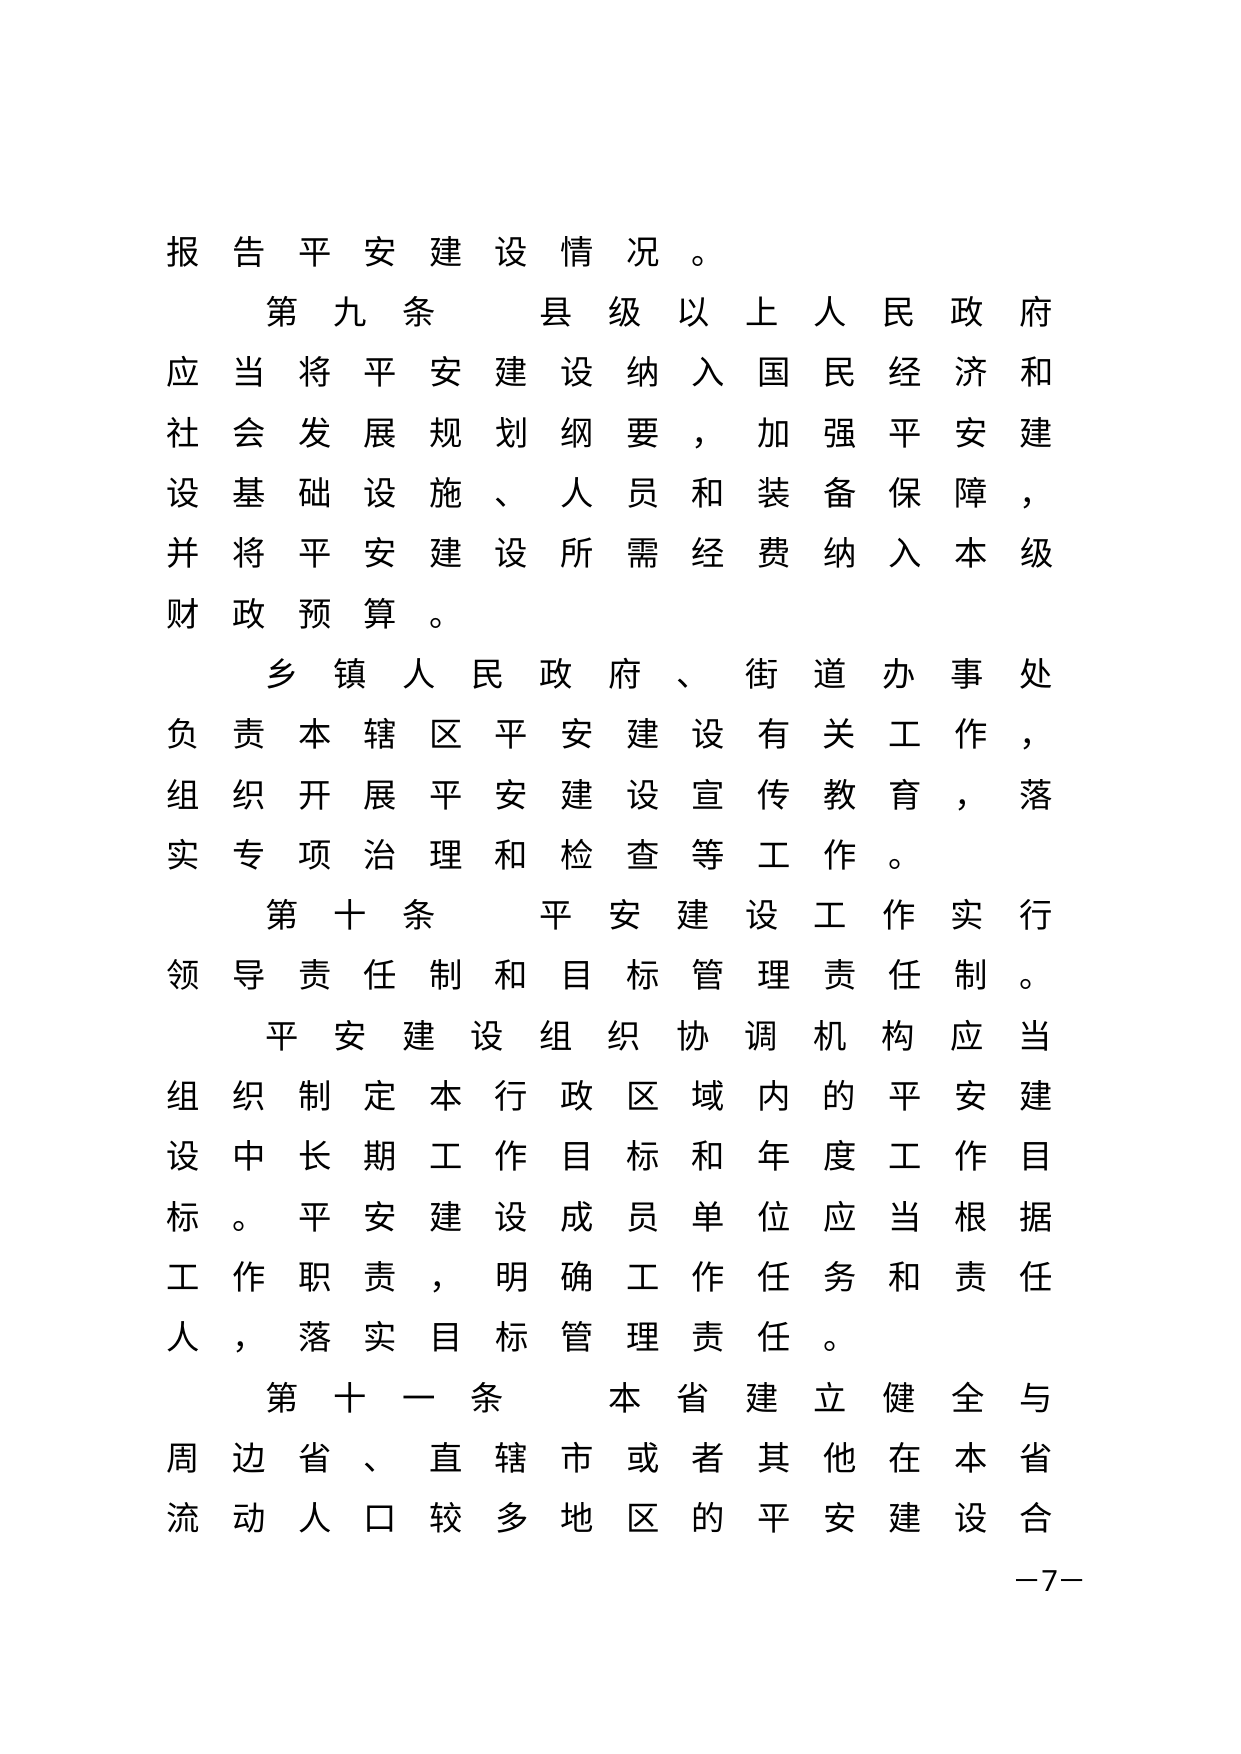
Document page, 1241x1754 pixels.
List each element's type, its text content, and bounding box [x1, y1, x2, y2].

text 第九条 县级以上人民政府应当将平安建设纳入国民经济和社会发展规划纲要，加强平安建设基础设施、人员和装备保障，并将平安建设所需经费纳入本级财政预算。 [167, 280, 1085, 642]
text 平安建设成员单位根据职责分工和平安建设组织协调机构的统一部署，指导、管理本行业、本系统的平安建设工作，按照规定向本级平安建设组织协调机构报告平安建设情况。 [167, 219, 1085, 280]
text 第十一条 本省建立健全与周边省、直辖市或者其他在本省流动人口较多地区的平安建设合作机制，在信息共享、重大突发事件处置、生态环境保护、矛盾风险防范与化解、打击违法犯罪等方面加强协作，促进平安建设协同发展。 [167, 1365, 1085, 1546]
text 平安建设组织协调机构应当组织制定本行政区域内的平安建设中长期工作目标和年度工作目标。平安建设成员单位应当根据工作职责，明确工作任务和责任人，落实目标管理责任。 [167, 1003, 1085, 1365]
text 第十条 平安建设工作实行领导责任制和目标管理责任制。 [167, 883, 1085, 1003]
text 乡镇人民政府、街道办事处负责本辖区平安建设有关工作，组织开展平安建设宣传教育，落实专项治理和检查等工作。 [167, 642, 1085, 883]
